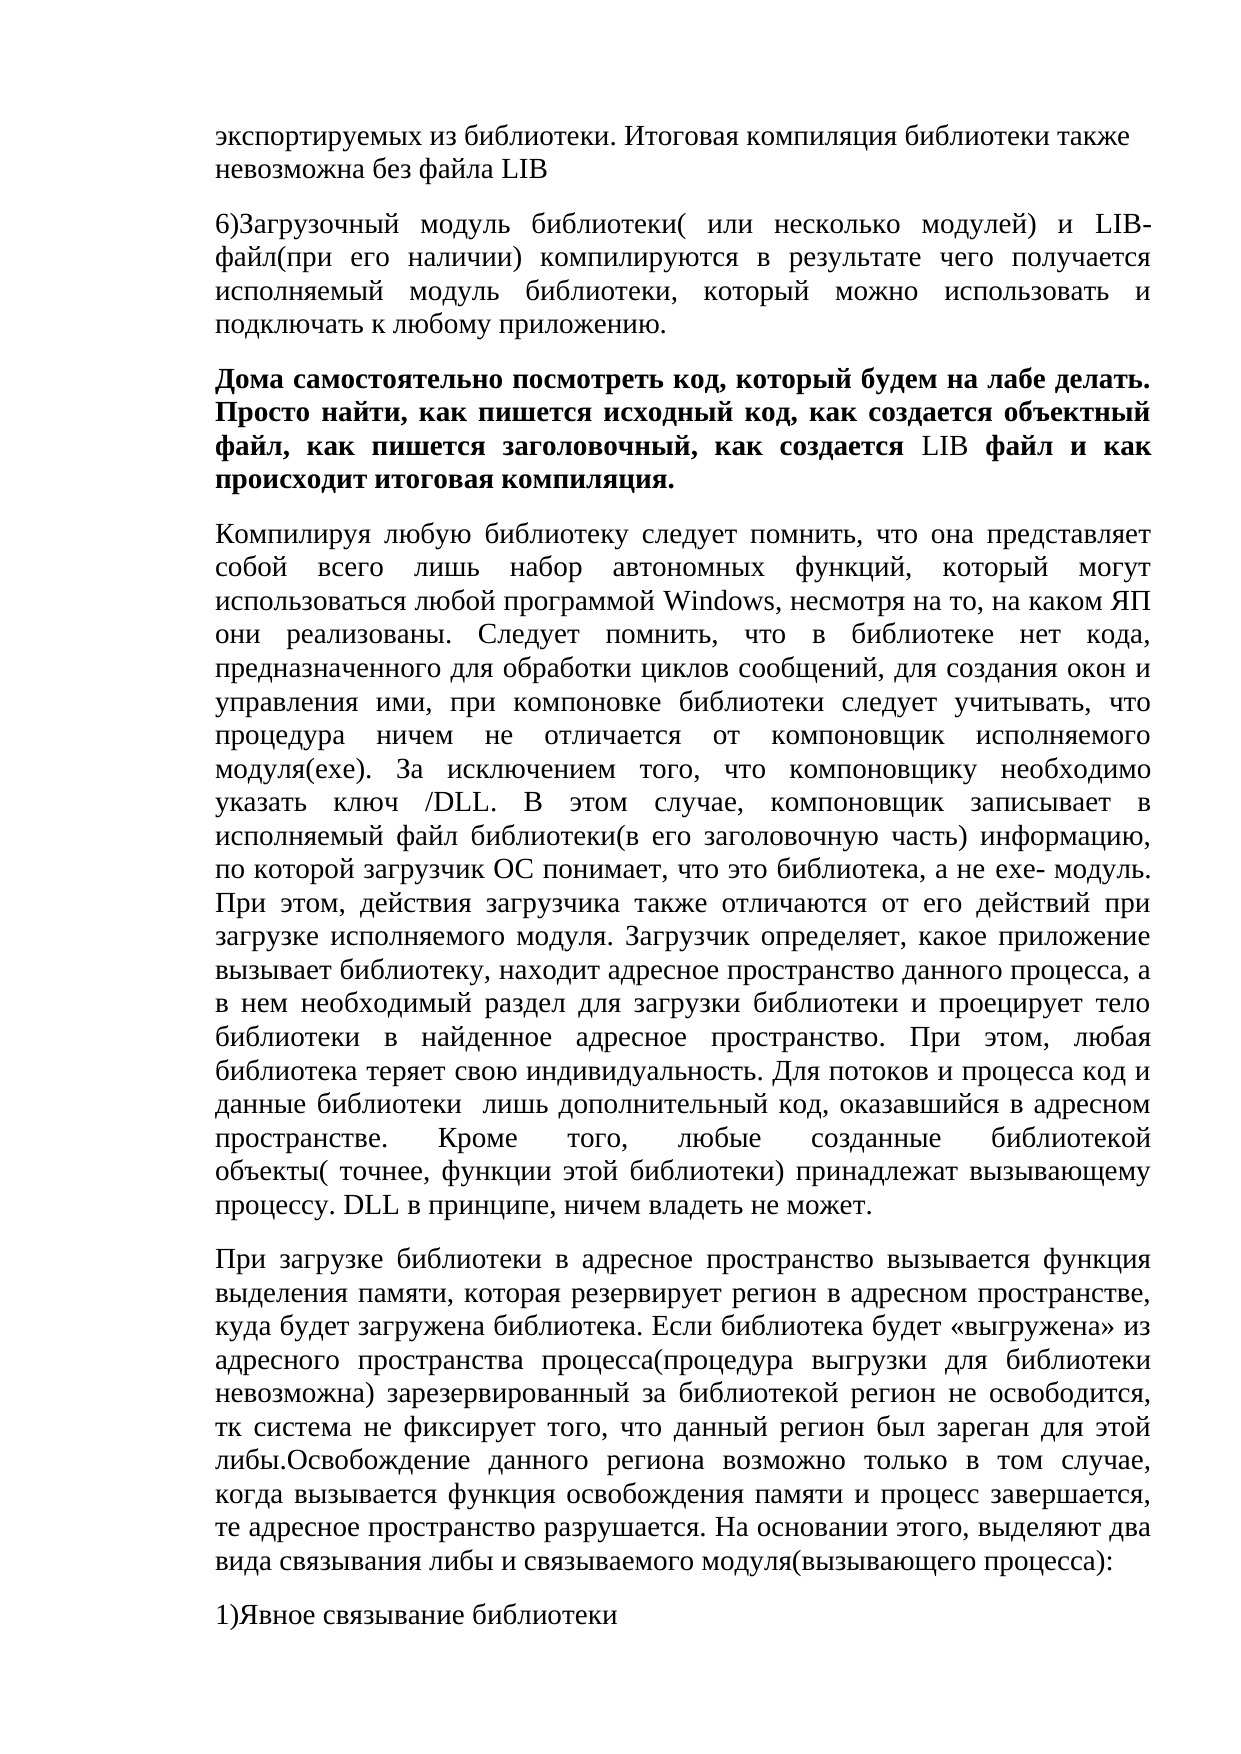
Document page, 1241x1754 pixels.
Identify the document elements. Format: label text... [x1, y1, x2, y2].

text При загрузке библиотеки в адресное пространство вызывается функция выделения памяти, которая резервирует регион в адресном пространстве, куда будет загружена библиотека. Если библиотека будет «выгружена» из адресного пространства процесса(процедура выгрузки для библиотеки невозможна) зарезервированный за библиотекой регион не освободится, тк система не фиксирует того, что данный регион был зареган для этой либы.Освобождение данного региона возможно только в том случае, когда вызывается функция освобождения памяти и процесс завершается, те адресное пространство разрушается. На основании этого, выделяют два вида связывания либы и связываемого модуля(вызывающего процесса): [215, 1241, 1152, 1577]
text Дома самостоятельно посмотреть код, который будем на лабе делать. Просто найти, как пишется исходный код, как создается объектный файл, как пишется заголовочный, как создается LIB файл и как происходит итоговая компиляция. [215, 361, 1152, 495]
text 1)Явное связывание библиотеки [215, 1597, 1152, 1631]
text Компилируя любую библиотеку следует помнить, что она представляет собой всего лишь набор автономных функций, который могут использоваться любой программой Windоws, несмотря на то, на каком ЯП они реализованы. Следует помнить, что в библиотеке нет кода, предназначенного для обработки циклов сообщений, для создания окон и управления ими, при компоновке библиотеки следует учитывать, что процедура ничем не отличается от компоновщик исполняемого модуля(exe). За исключением того, что компоновщику необходимо указать ключ /DLL. В этом случае, компоновщик записывает в исполняемый файл библиотеки(в его заголовочную часть) информацию, по которой загрузчик ОС понимает, что это библиотека, а не exe- модуль. При этом, действия загрузчика также отличаются от его действий при загрузке исполняемого модуля. Загрузчик определяет, какое приложение вызывает библиотеку, находит адресное пространство данного процесса, а в нем необходимый раздел для загрузки библиотеки и проецирует тело библиотеки в найденное адресное пространство. При этом, любая библиотека теряет свою индивидуальность. Для потоков и процесса код и данные библиотеки лишь дополнительный код, оказавшийся в адресном пространстве. Кроме того, любые созданные библиотекой объекты( точнее, функции этой библиотеки) принадлежат вызывающему процессу. DLL в принципе, ничем владеть не может. [215, 516, 1152, 1220]
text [215, 118, 1152, 185]
text 6)Загрузочный модуль библиотеки( или несколько модулей) и LIB-файл(при его наличии) компилируются в результате чего получается исполняемый модуль библиотеки, который можно использовать и подключать к любому приложению. [215, 206, 1152, 340]
